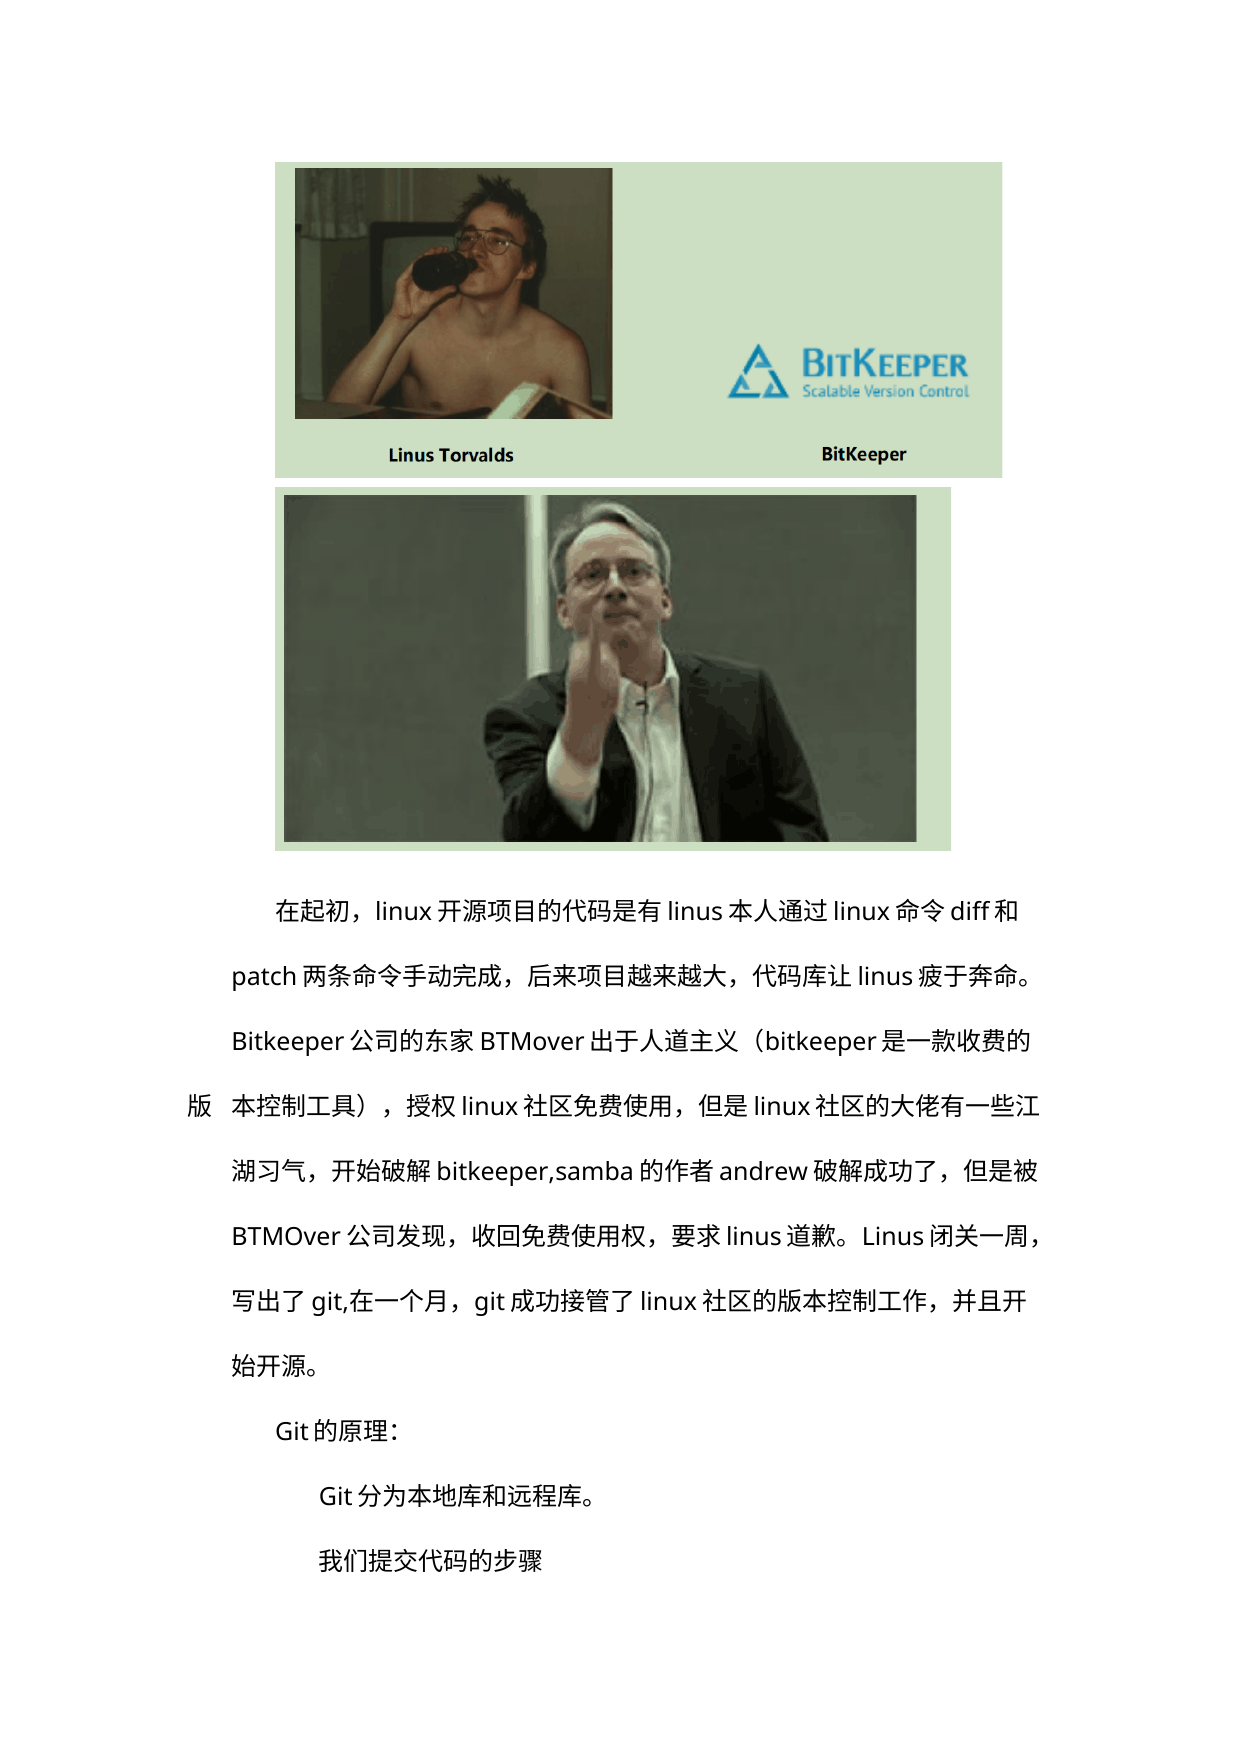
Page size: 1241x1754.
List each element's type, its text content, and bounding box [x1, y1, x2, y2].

picture [275, 487, 952, 851]
text Git的原理： [231, 1397, 1053, 1462]
text Bitkeeper公司的东家BTMover出于人道主义（bitkeeper是一款收费的版 本控制工具），授权linux社区免费使用，但是linux社区的大佬有一些江 湖习气，开始破解bitkeeper,samba的作者andrew破解成功了，但是被 BTMOver公司发现，收回免费使用权，要求linus道歉。Linus闭关一周， 写出了git,在一个月，git成功接管了linux社区的版本控制工作，并且开 始开源。 [187, 1007, 1053, 1397]
picture [275, 162, 1003, 478]
text 在起初，linux开源项目的代码是有linus本人通过linux命令diff和patch两条命令手动完成，后来项目越来越大，代码库让linus疲于奔命。 [231, 877, 1053, 1007]
text Git分为本地库和远程库。 [275, 1462, 1053, 1527]
text 我们提交代码的步骤 [275, 1527, 1053, 1592]
